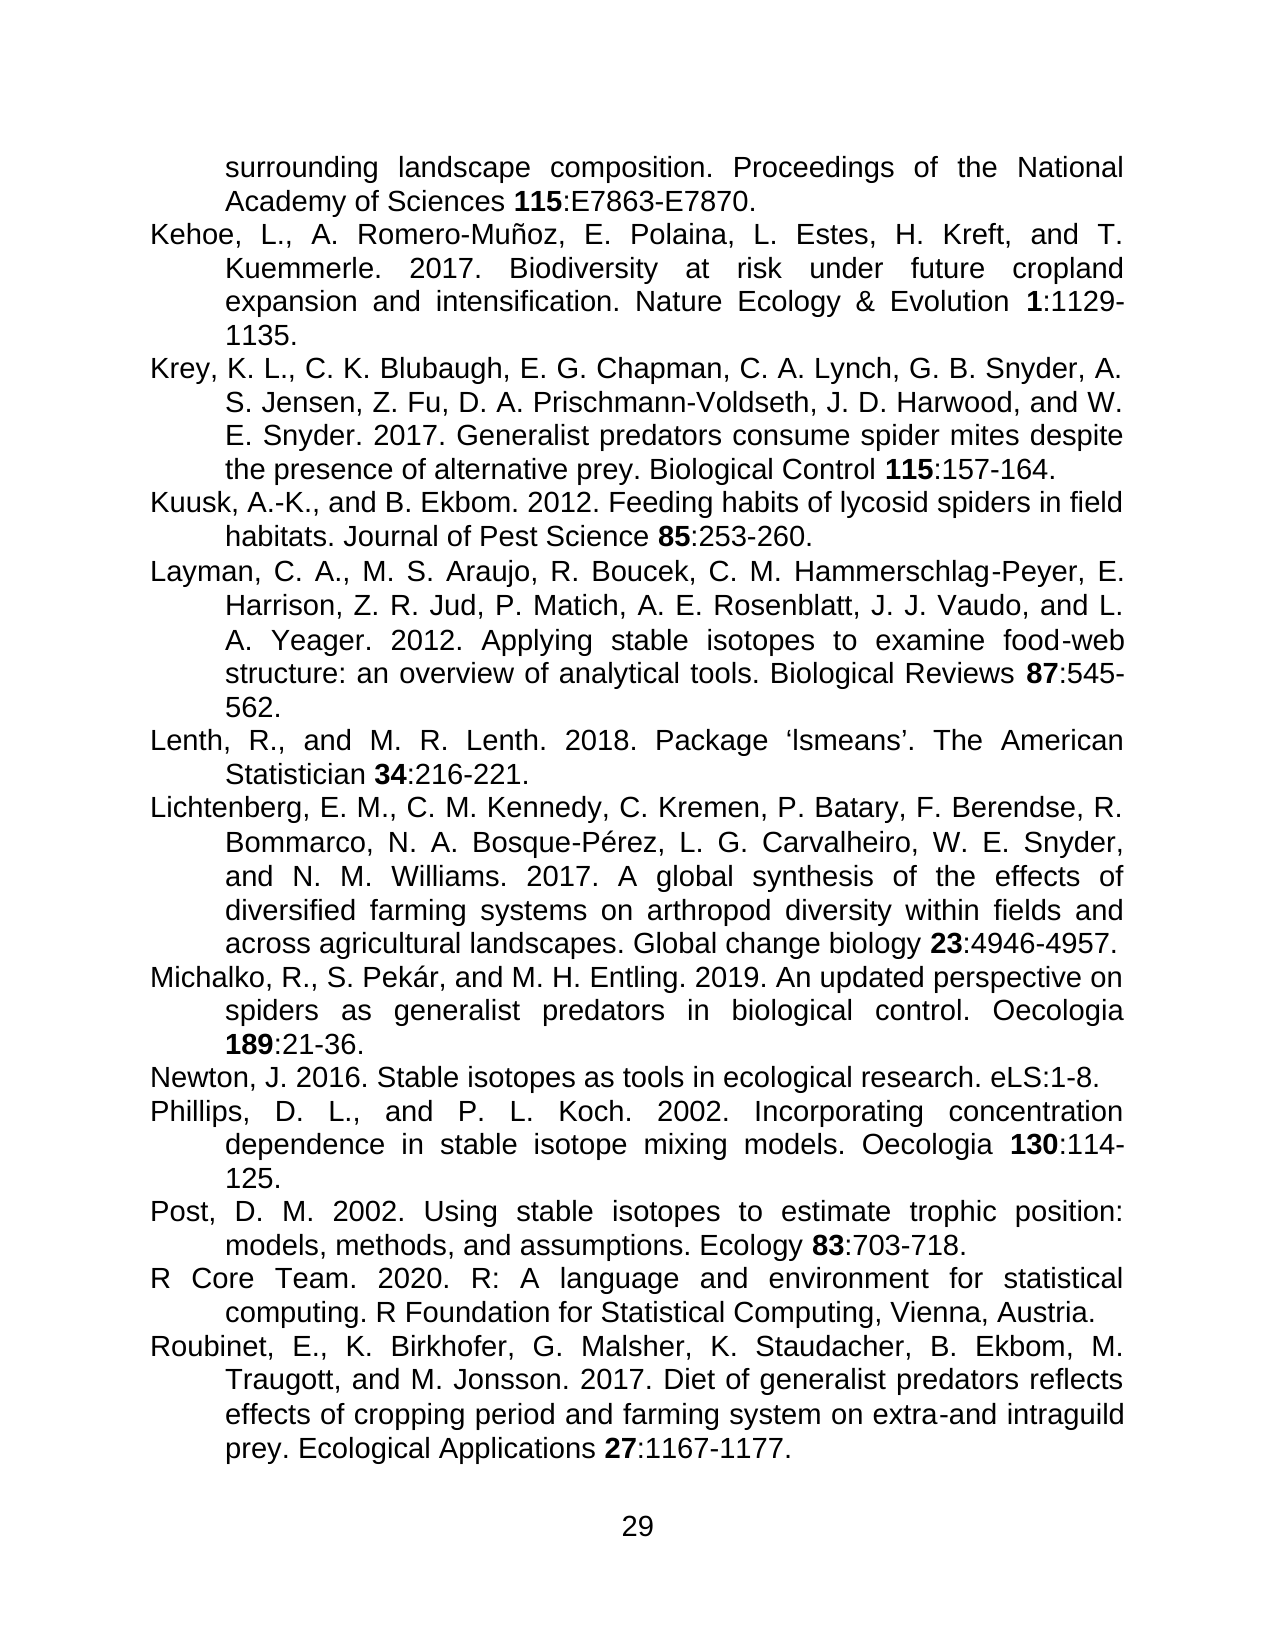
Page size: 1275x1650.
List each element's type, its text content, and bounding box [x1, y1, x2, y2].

text Kehoe, L., A. Romero-Muñoz, E. Polaina, L. Estes, H. Kreft, and T. Kuemmerle. 2017. Biodiversity at risk under future cropland expansion and intensification. Nature Ecology & Evolution 1:1129-1135. [150, 217, 1125, 351]
text Roubinet, E., K. Birkhofer, G. Malsher, K. Staudacher, B. Ekbom, M. Traugott, and M. Jonsson. 2017. Diet of generalist predators reflects effects of cropping period and farming system on extra‐and intraguild prey. Ecological Applications 27:1167-1177. [150, 1329, 1125, 1464]
text Newton, J. 2016. Stable isotopes as tools in ecological research. eLS:1-8. [150, 1060, 1125, 1094]
text Krey, K. L., C. K. Blubaugh, E. G. Chapman, C. A. Lynch, G. B. Snyder, A. S. Jensen, Z. Fu, D. A. Prischmann-Voldseth, J. D. Harwood, and W. E. Snyder. 2017. Generalist predators consume spider mites despite the presence of alternative prey. Biological Control 115:157-164. [150, 351, 1125, 485]
text Post, D. M. 2002. Using stable isotopes to estimate trophic position: models, methods, and assumptions. Ecology 83:703-718. [150, 1194, 1125, 1262]
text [150, 150, 1125, 217]
text R Core Team. 2020. R: A language and environment for statistical computing. R Foundation for Statistical Computing, Vienna, Austria. [150, 1262, 1125, 1329]
text Lichtenberg, E. M., C. M. Kennedy, C. Kremen, P. Batary, F. Berendse, R. Bommarco, N. A. Bosque‐Pérez, L. G. Carvalheiro, W. E. Snyder, and N. M. Williams. 2017. A global synthesis of the effects of diversified farming systems on arthropod diversity within fields and across agricultural landscapes. Global change biology 23:4946-4957. [150, 790, 1125, 960]
text Michalko, R., S. Pekár, and M. H. Entling. 2019. An updated perspective on spiders as generalist predators in biological control. Oecologia 189:21-36. [150, 960, 1125, 1060]
text Kuusk, A.-K., and B. Ekbom. 2012. Feeding habits of lycosid spiders in field habitats. Journal of Pest Science 85:253-260. [150, 485, 1125, 552]
text Layman, C. A., M. S. Araujo, R. Boucek, C. M. Hammerschlag‐Peyer, E. Harrison, Z. R. Jud, P. Matich, A. E. Rosenblatt, J. J. Vaudo, and L. A. Yeager. 2012. Applying stable isotopes to examine food‐web structure: an overview of analytical tools. Biological Reviews 87:545-562. [150, 552, 1125, 723]
text Phillips, D. L., and P. L. Koch. 2002. Incorporating concentration dependence in stable isotope mixing models. Oecologia 130:114-125. [150, 1094, 1125, 1194]
text Lenth, R., and M. R. Lenth. 2018. Package ‘lsmeans’. The American Statistician 34:216-221. [150, 723, 1125, 790]
